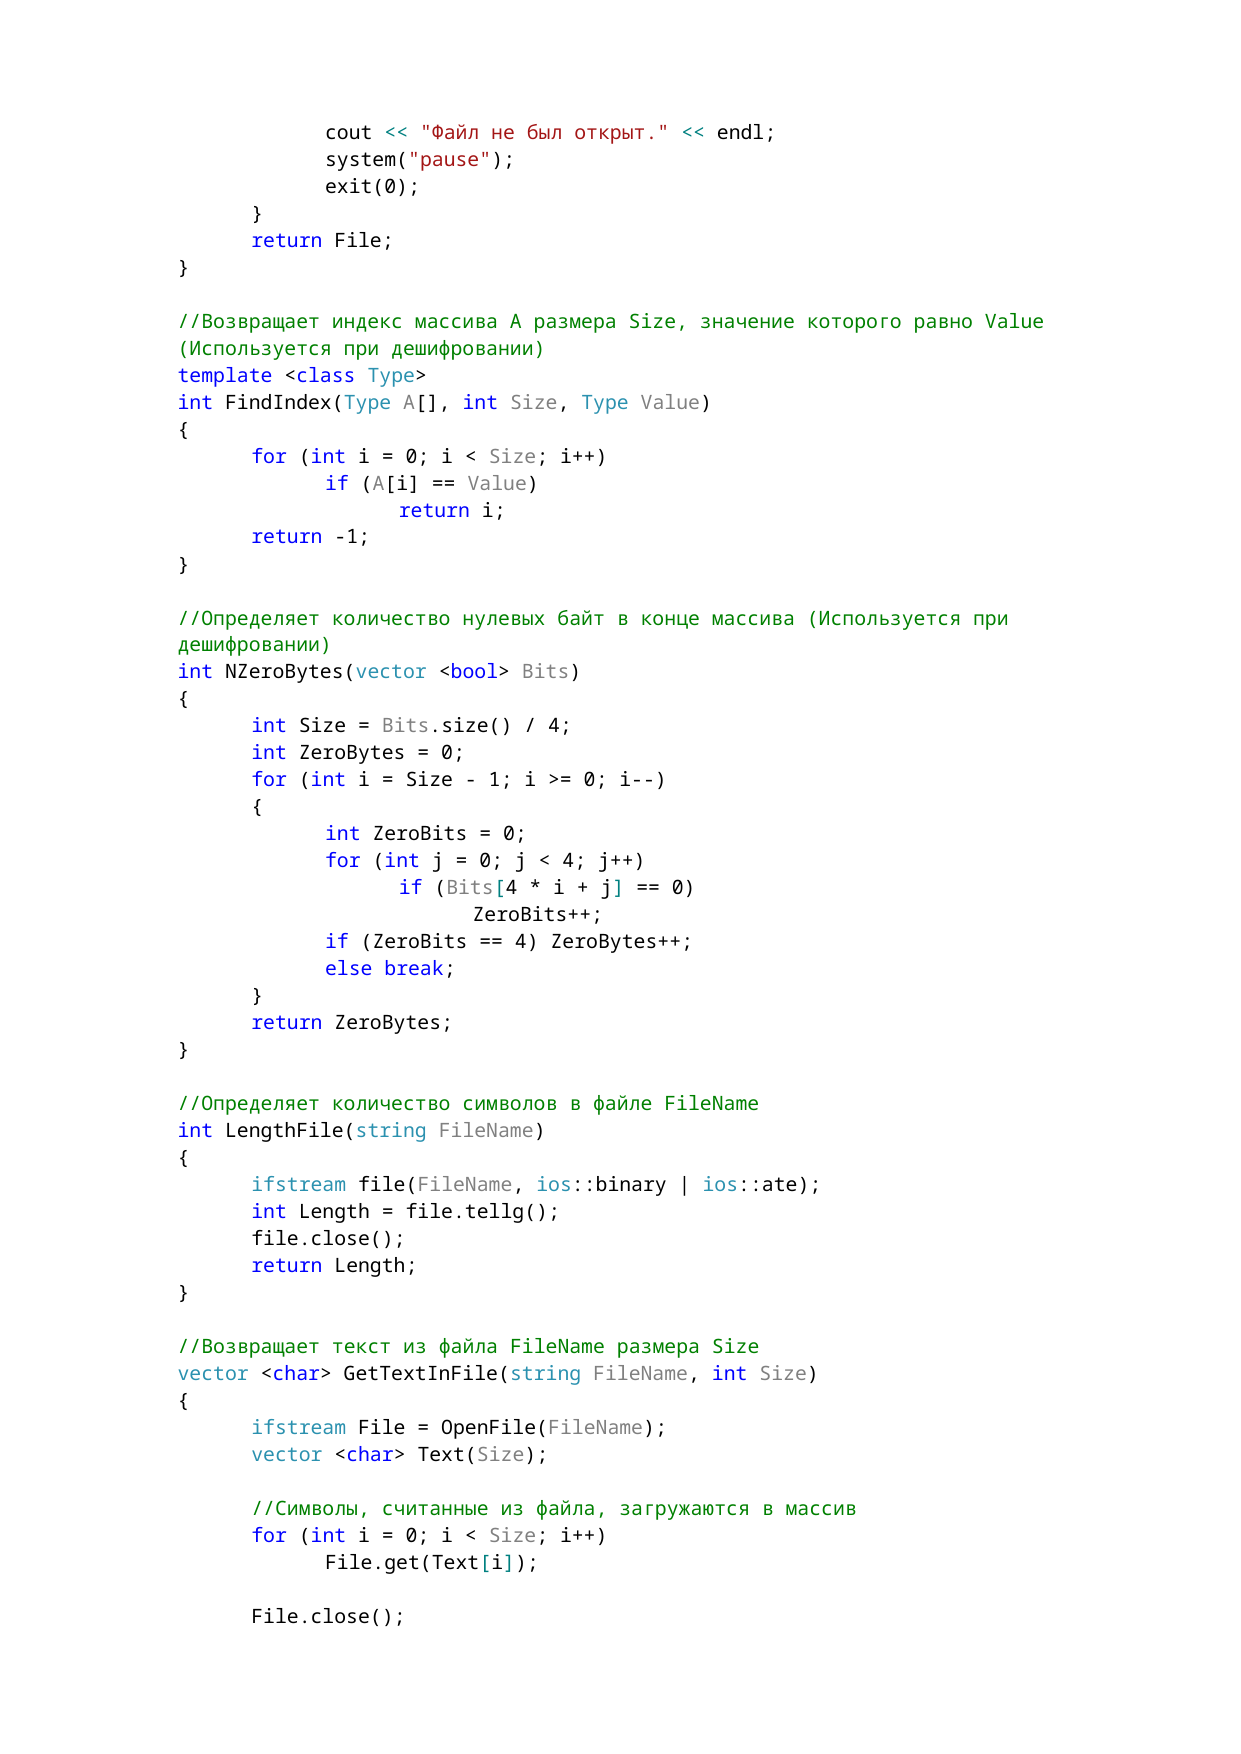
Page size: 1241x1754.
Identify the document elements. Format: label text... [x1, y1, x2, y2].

text //Возвращает текст из файла FileName размера Size [177, 1332, 1152, 1359]
text } [177, 1278, 1152, 1305]
text system("pause"); [177, 145, 1152, 172]
text File.get(Text[i]); [177, 1548, 1152, 1575]
text int Size = Bits.size() / 4; [177, 712, 1152, 739]
text } [177, 550, 1152, 577]
text { [177, 793, 1152, 819]
text exit(0); [177, 172, 1152, 199]
text cout << "Файл не был открыт." << endl; [177, 118, 1152, 145]
text if (ZeroBits == 4) ZeroBytes++; [177, 927, 1152, 954]
text file.close(); [177, 1224, 1152, 1251]
text int ZeroBytes = 0; [177, 739, 1152, 766]
text int FindIndex(Type A[], int Size, Type Value) [177, 388, 1152, 415]
text //Определяет количество символов в файле FileName [177, 1089, 1152, 1116]
text ifstream file(FileName, ios::binary | ios::ate); [177, 1170, 1152, 1197]
text //Возвращает индекс массива A размера Size, значение которого равно Value (Используется при дешифровании) [177, 307, 1152, 361]
text { [177, 685, 1152, 712]
text } [177, 253, 1152, 280]
text else break; [177, 954, 1152, 981]
text if (Bits[4 * i + j] == 0) [177, 873, 1152, 901]
text int Length = file.tellg(); [177, 1197, 1152, 1224]
text return i; [177, 496, 1152, 523]
text ZeroBits++; [177, 901, 1152, 927]
text for (int i = 0; i < Size; i++) [177, 442, 1152, 469]
text int ZeroBits = 0; [177, 819, 1152, 847]
text { [177, 1386, 1152, 1413]
text ifstream File = OpenFile(FileName); [177, 1413, 1152, 1440]
text //Символы, считанные из файла, загружаются в массив [177, 1494, 1152, 1521]
text return ZeroBytes; [177, 1008, 1152, 1035]
text //Определяет количество нулевых байт в конце массива (Используется при дешифровании) [177, 604, 1152, 658]
text vector <char> Text(Size); [177, 1440, 1152, 1467]
text vector <char> GetTextInFile(string FileName, int Size) [177, 1359, 1152, 1386]
text return File; [177, 226, 1152, 253]
text } [177, 1035, 1152, 1062]
text for (int i = 0; i < Size; i++) [177, 1521, 1152, 1548]
text for (int j = 0; j < 4; j++) [177, 847, 1152, 873]
text { [177, 415, 1152, 442]
text int LengthFile(string FileName) [177, 1116, 1152, 1143]
text return Length; [177, 1251, 1152, 1278]
text for (int i = Size - 1; i >= 0; i--) [177, 766, 1152, 793]
text int NZeroBytes(vector <bool> Bits) [177, 658, 1152, 685]
text return -1; [177, 523, 1152, 550]
text File.close(); [177, 1602, 1152, 1629]
text { [177, 1143, 1152, 1170]
text if (A[i] == Value) [177, 469, 1152, 496]
text template <class Type> [177, 361, 1152, 388]
text } [177, 981, 1152, 1008]
text } [177, 199, 1152, 226]
